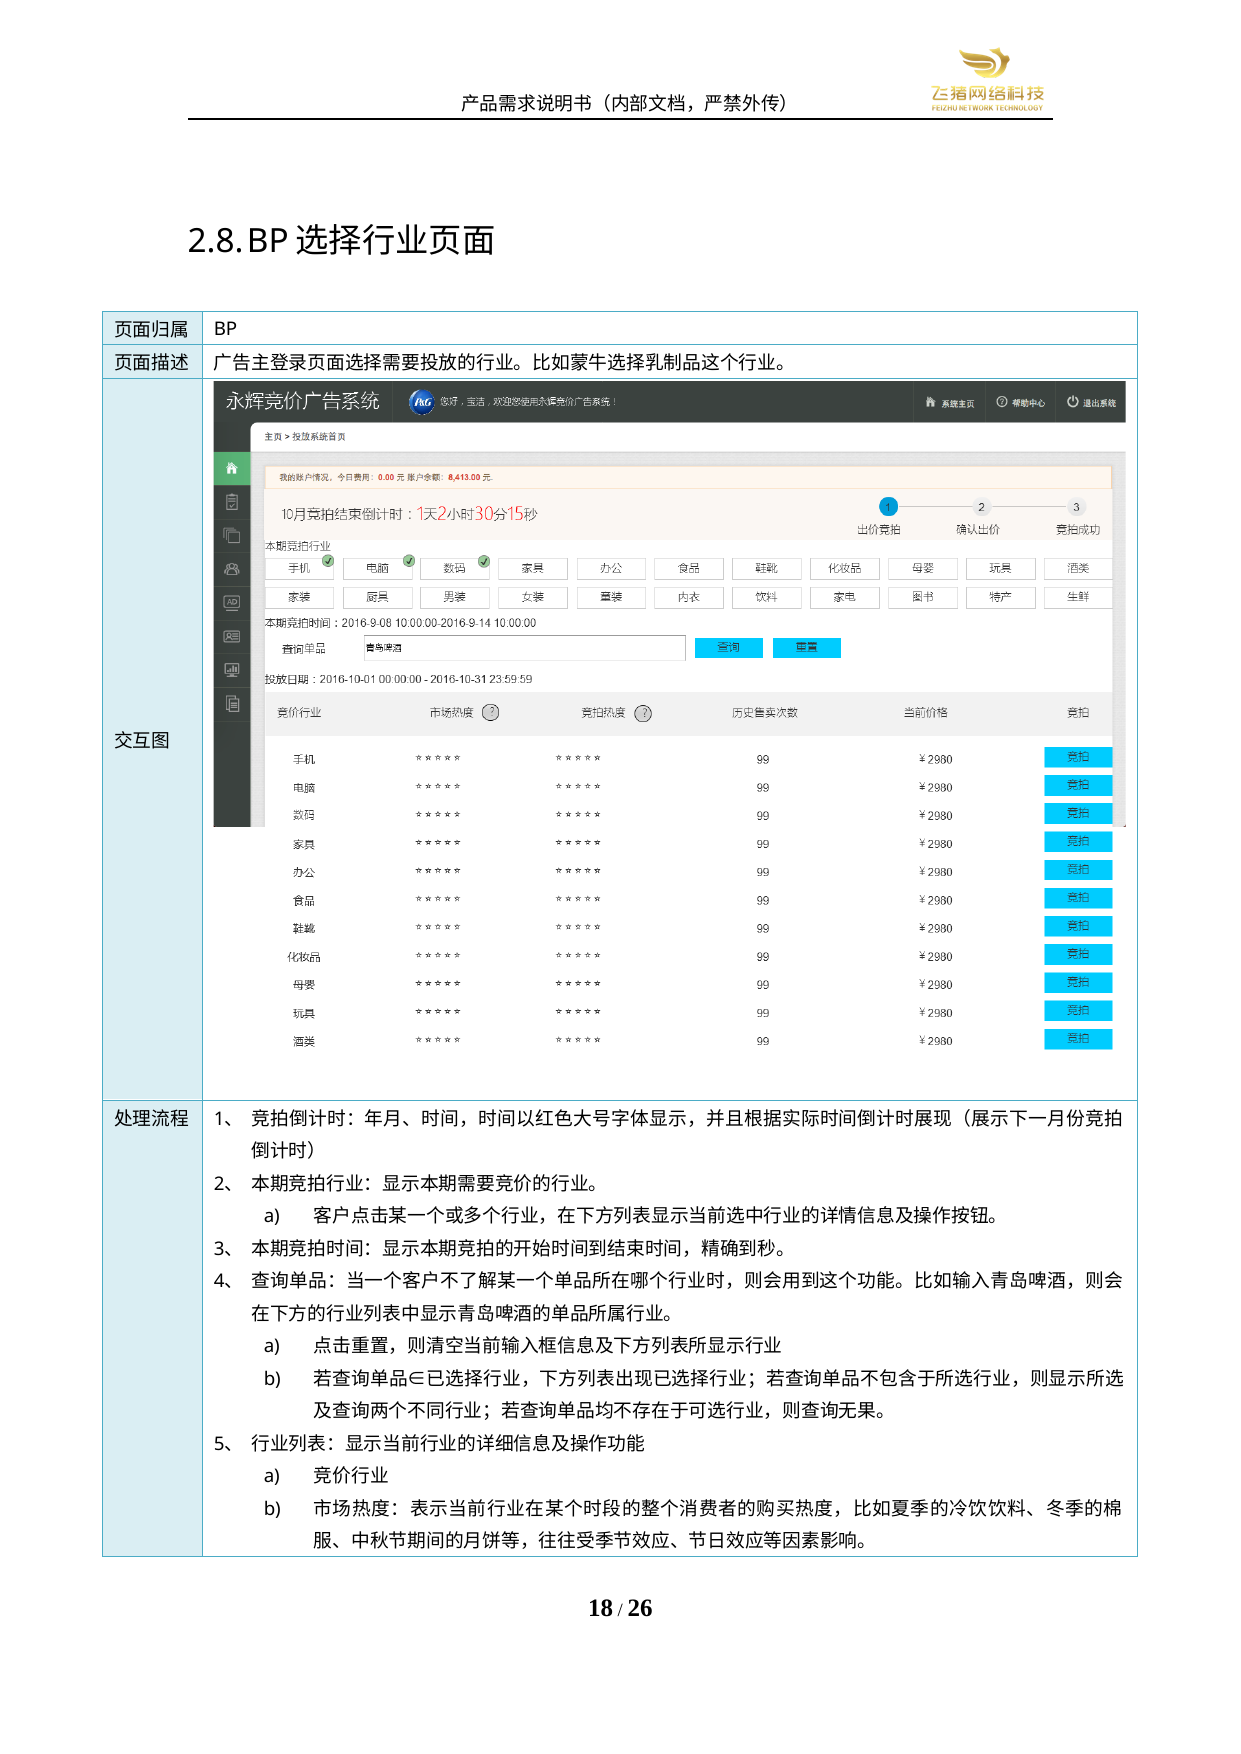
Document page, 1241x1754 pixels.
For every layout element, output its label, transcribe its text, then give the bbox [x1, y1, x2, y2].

picture [918, 36, 1050, 118]
table_cell 页面描述 [103, 345, 202, 378]
picture [213, 381, 1126, 1082]
table_cell 交互图 [103, 379, 202, 1099]
table_cell [203, 379, 1137, 1099]
table_header BP [203, 312, 1137, 344]
table_cell 广告主登录页面选择需要投放的行业。比如蒙牛选择乳制品这个行业。 [203, 345, 1137, 378]
table_cell 处理流程 [103, 1101, 202, 1556]
table_header 页面归属 [103, 312, 202, 344]
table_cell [203, 1101, 1137, 1556]
subtitle BP选择行业页面 [187, 205, 1053, 270]
